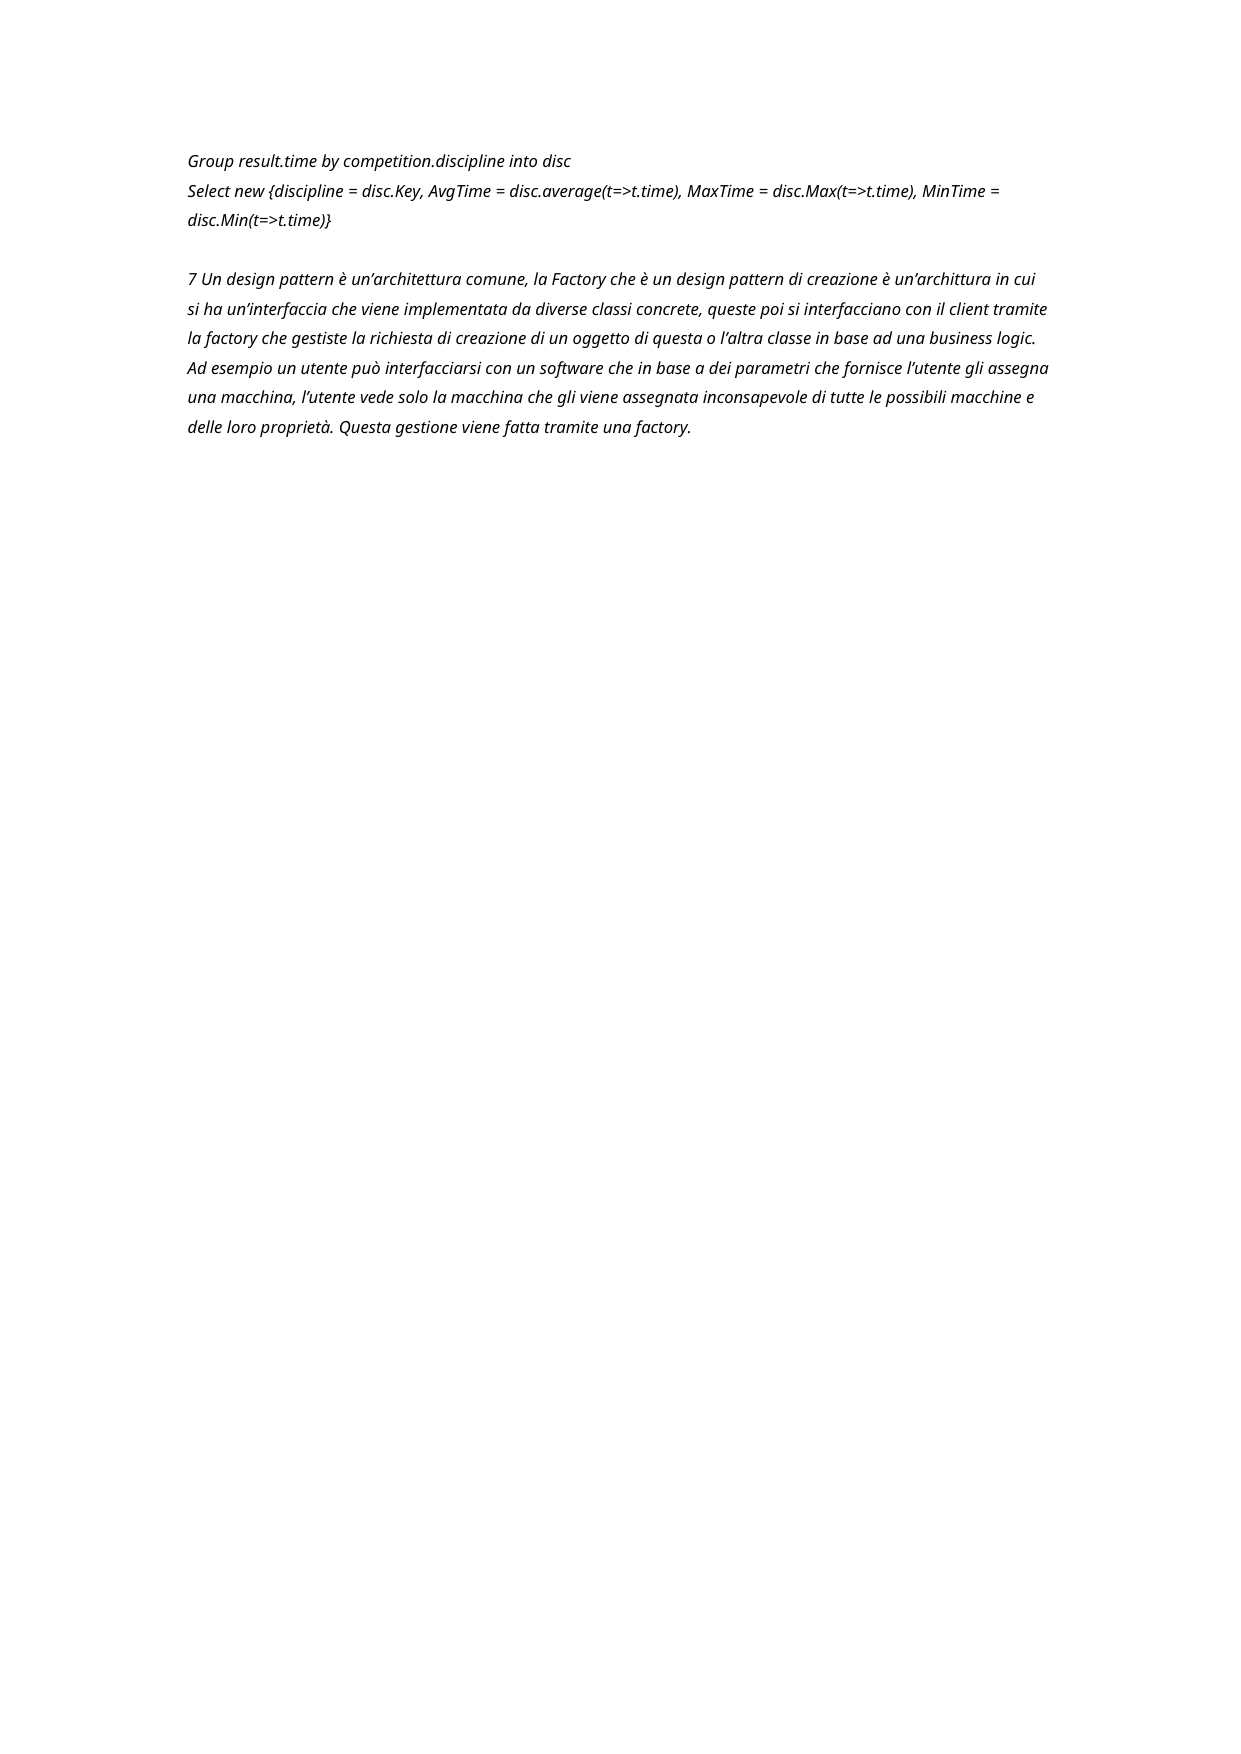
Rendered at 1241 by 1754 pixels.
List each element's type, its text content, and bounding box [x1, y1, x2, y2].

text Select new {discipline = disc.Key, AvgTime = disc.average(t=>t.time), MaxTime = disc.Max(t=>t.time), MinTime = disc.Min(t=>t.time)} [187, 179, 1053, 232]
text Group result.time by competition.discipline into disc [187, 150, 1053, 173]
text 7 Un design pattern è un’architettura comune, la Factory che è un design pattern di creazione è un’archittura in cui si ha un’interfaccia che viene implementata da diverse classi concrete, queste poi si interfacciano con il client tramite la factory che gestiste la richiesta di creazione di un oggetto di questa o l’altra classe in base ad una business logic. Ad esempio un utente può interfacciarsi con un software che in base a dei parametri che fornisce l’utente gli assegna una macchina, l’utente vede solo la macchina che gli viene assegnata inconsapevole di tutte le possibili macchine e delle loro proprietà. Questa gestione viene fatta tramite una factory. [187, 268, 1053, 438]
